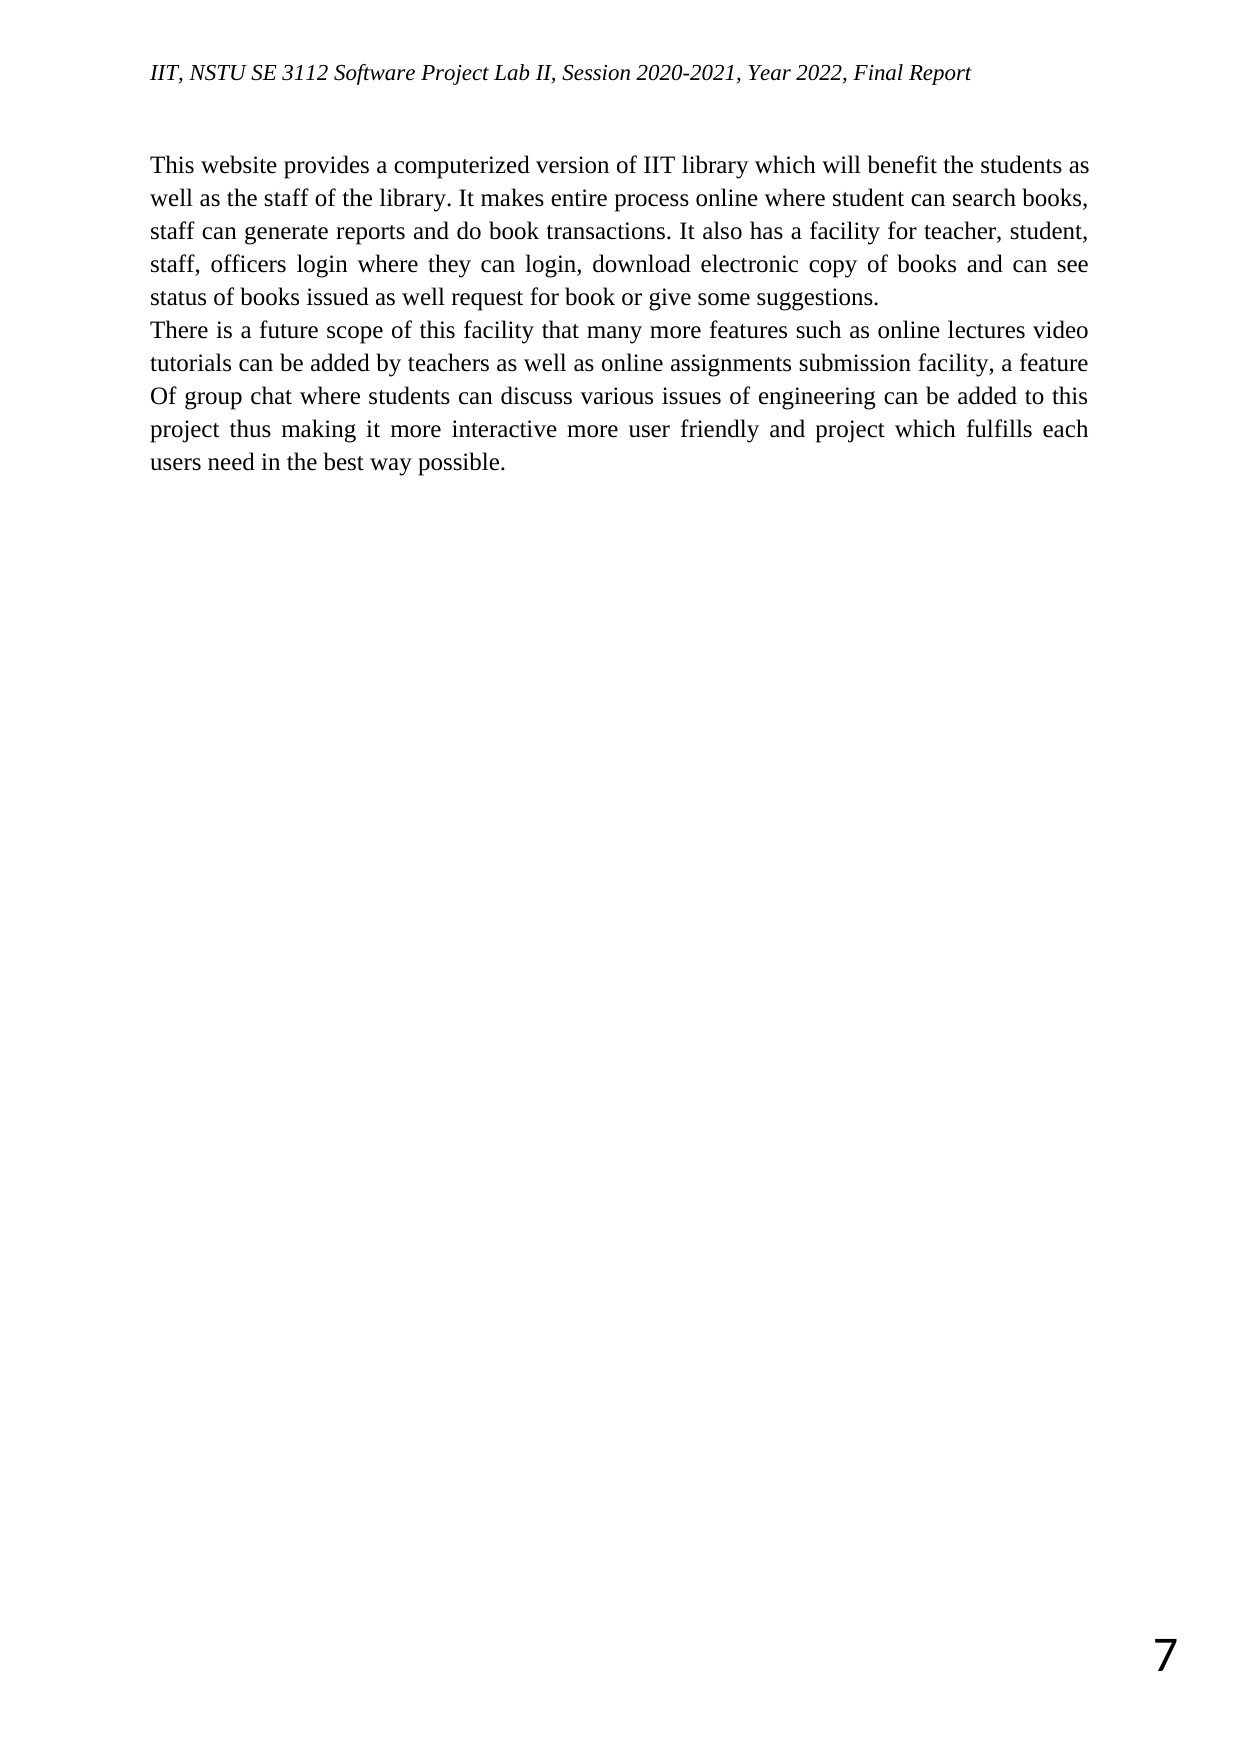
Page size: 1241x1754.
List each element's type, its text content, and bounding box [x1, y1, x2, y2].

text There is a future scope of this facility that many more features such as online lectures video tutorials can be added by teachers as well as online assignments submission facility, a feature Of group chat where students can discuss various issues of engineering can be added to this project thus making it more interactive more user friendly and project which fulfills each users need in the best way possible. [150, 315, 1090, 476]
text This website provides a computerized version of IIT library which will benefit the students as well as the staff of the library. It makes entire process online where student can search books, staff can generate reports and do book transactions. It also has a facility for teacher, student, staff, officers login where they can login, download electronic copy of books and can see status of books issued as well request for book or give some suggestions. [150, 150, 1090, 311]
